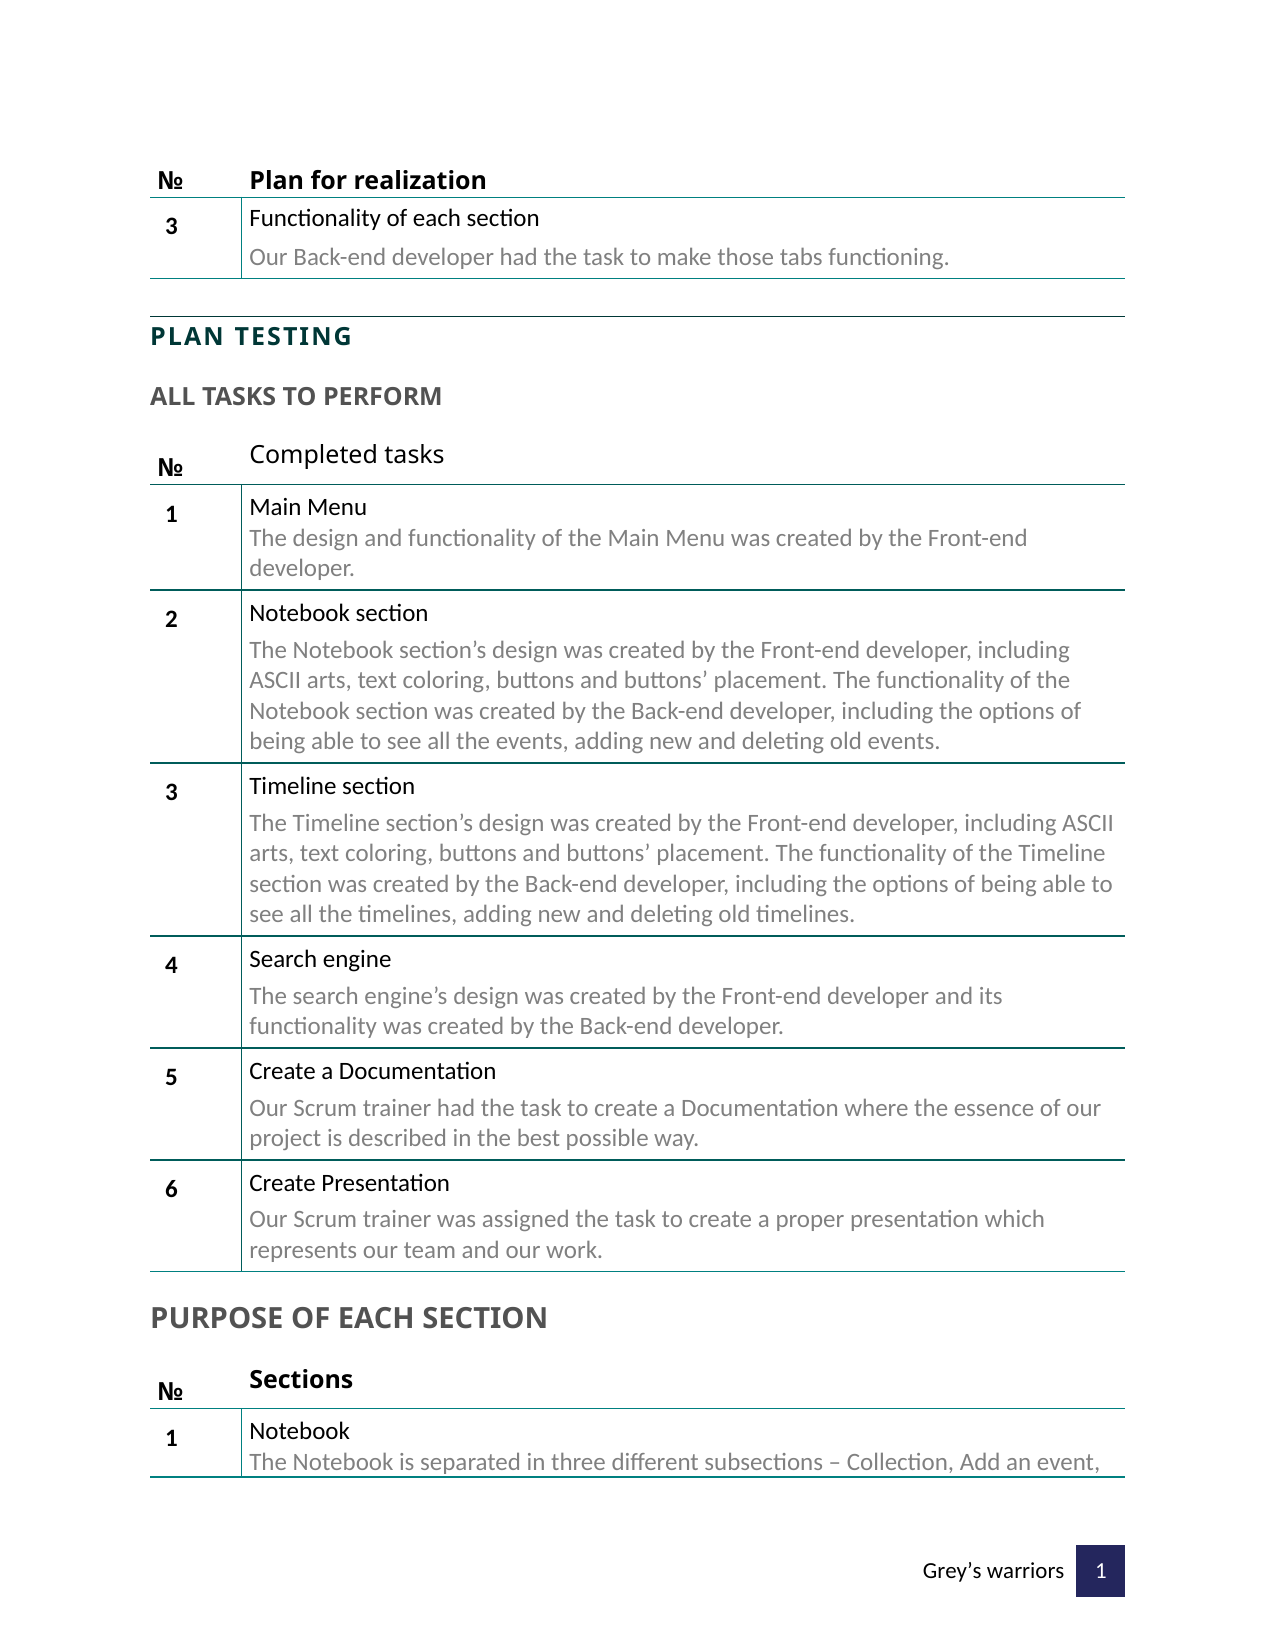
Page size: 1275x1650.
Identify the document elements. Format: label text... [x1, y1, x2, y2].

table_cell [150, 198, 241, 277]
table_cell Create Presentation Our Scrum trainer was assigned the task to create a proper presentation which represents our team and our work. [242, 1161, 1125, 1271]
table_cell 5 [150, 1049, 241, 1159]
table_header Plan for realization [242, 150, 1125, 197]
table_header [150, 1349, 242, 1408]
table_cell Timeline section The Timeline section’s design was created by the Front-end developer, including ASCII arts, text coloring, buttons and buttons’ placement. The functionality of the Timeline section was created by the Back-end developer, including the options of being able to see all the timelines, adding new and deleting old timelines. [242, 764, 1125, 935]
table_cell 6 [150, 1161, 241, 1271]
table_header [150, 150, 242, 197]
table_cell 1 [150, 485, 241, 589]
table_cell 2 [150, 591, 241, 762]
table_header Completed tasks [242, 425, 1125, 484]
table_cell 3 [150, 764, 241, 935]
table_cell 1 [150, 1409, 241, 1476]
table_header [150, 425, 242, 484]
table_cell 4 [150, 937, 241, 1047]
table_cell Create a Documentation Our Scrum trainer had the task to create a Documentation where the essence of our project is described in the best possible way. [242, 1049, 1125, 1159]
subtitle All tasks to perform [150, 378, 1125, 412]
table_cell Main Menu The design and functionality of the Main Menu was created by the Front-end developer. [242, 485, 1125, 589]
subtitle PURPOSE OF EACH SECTION [150, 1297, 1125, 1337]
subtitle Plan testing [150, 317, 1125, 353]
table_cell Notebook section The Notebook section’s design was created by the Front-end developer, including ASCII arts, text coloring, buttons and buttons’ placement. The functionality of the Notebook section was created by the Back-end developer, including the options of being able to see all the events, adding new and deleting old events. [242, 591, 1125, 762]
table_header Sections [242, 1349, 1125, 1408]
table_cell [242, 1409, 1125, 1476]
table_cell Functionality of each section Our Back-end developer had the task to make those tabs functioning. [242, 198, 1125, 277]
table_cell Search engine The search engine’s design was created by the Front-end developer and its functionality was created by the Back-end developer. [242, 937, 1125, 1047]
